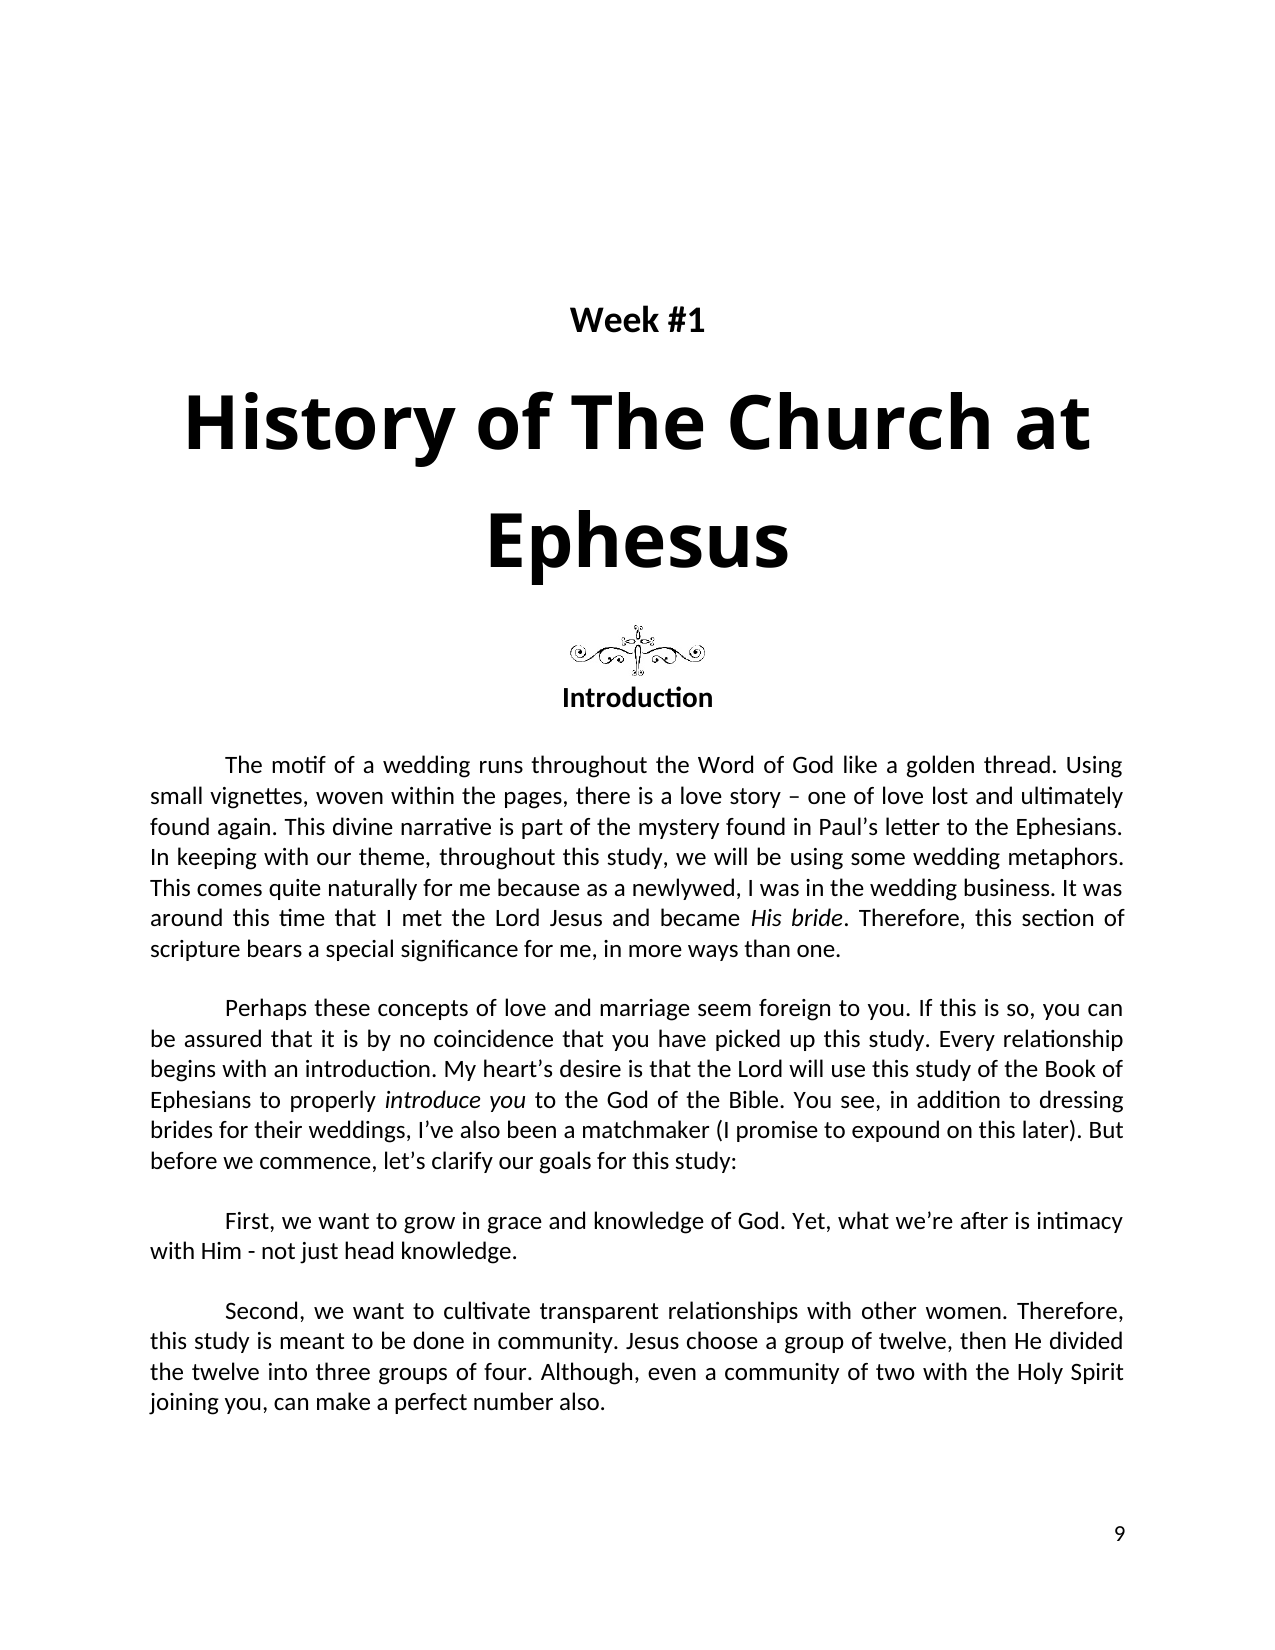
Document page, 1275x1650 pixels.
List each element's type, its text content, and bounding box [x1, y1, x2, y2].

text Perhaps these concepts of love and marriage seem foreign to you. If this is so, you can be assured that it is by no coincidence that you have picked up this study. Every relationship begins with an introduction. My heart’s desire is that the Lord will use this study of the Book of Ephesians to properly introduce you to the God of the Bible. You see, in addition to dressing brides for their weddings, I’ve also been a matchmaker (I promise to expound on this later). But before we commence, let’s clarify our goals for this study: [150, 992, 1125, 1176]
text History of The Church at Ephesus [150, 369, 1125, 589]
text Second, we want to cultivate transparent relationships with other women. Therefore, this study is meant to be done in community. Jesus choose a group of twelve, then He divided the twelve into three groups of four. Although, even a community of two with the Holy Spirit joining you, can make a perfect number also. [150, 1295, 1125, 1417]
picture [570, 625, 705, 676]
text Week #1 [150, 296, 1125, 342]
list Introduction [150, 679, 1125, 715]
text First, we want to grow in grace and knowledge of God. Yet, what we’re after is intimacy with Him - not just head knowledge. [150, 1205, 1125, 1266]
text The motif of a wedding runs throughout the Word of God like a golden thread. Using small vignettes, woven within the pages, there is a love story – one of love lost and ultimately found again. This divine narrative is part of the mystery found in Paul’s letter to the Ephesians. In keeping with our theme, throughout this study, we will be using some wedding metaphors. This comes quite naturally for me because as a newlywed, I was in the wedding business. It was around this time that I met the Lord Jesus and became His bride. Therefore, this section of scripture bears a special significance for me, in more ways than one. [150, 750, 1125, 963]
